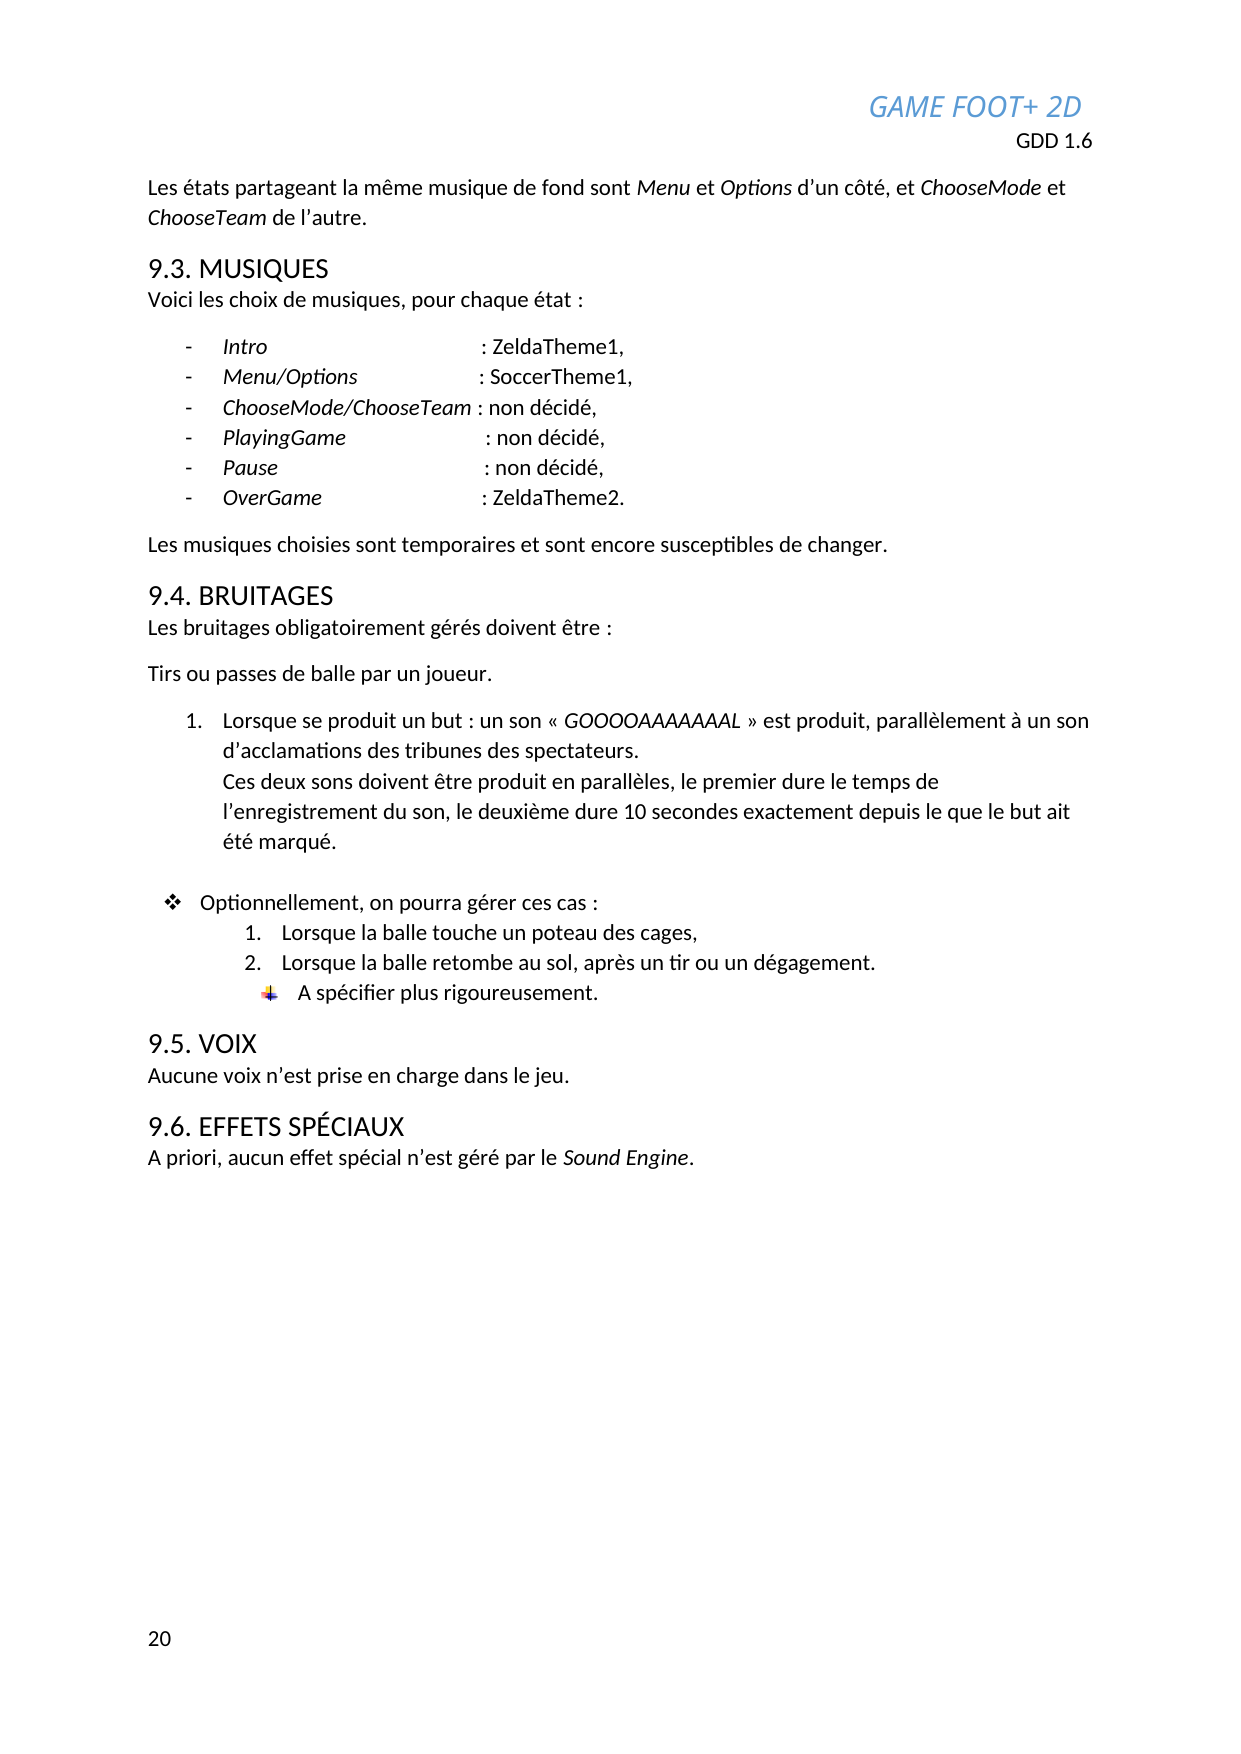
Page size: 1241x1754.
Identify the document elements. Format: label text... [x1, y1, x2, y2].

subtitle 9.3. Musiques [148, 250, 1093, 285]
text Aucune voix n’est prise en charge dans le jeu. [148, 1061, 1093, 1089]
text Les musiques choisies sont temporaires et sont encore susceptibles de changer. [148, 530, 1093, 558]
text Tirs ou passes de balle par un joueur. [148, 659, 1093, 688]
text Les états partageant la même musique de fond sont Menu et Options d’un côté, et ChooseMode et ChooseTeam de l’autre. [148, 173, 1093, 231]
list Pause : non décidé, [185, 453, 1093, 481]
subtitle 9.5. Voix [148, 1025, 1093, 1061]
list OverGame : ZeldaTheme2. [185, 483, 1093, 511]
list ChooseMode/ChooseTeam : non décidé, [185, 393, 1093, 421]
list PlayingGame : non décidé, [185, 423, 1093, 451]
list Optionnellement, on pourra gérer ces cas : [162, 888, 1093, 916]
picture [261, 984, 278, 1001]
subtitle 9.6. Effets spéciaux [148, 1108, 1093, 1143]
list Intro : ZeldaTheme1, [185, 332, 1093, 360]
list Ces deux sons doivent être produit en parallèles, le premier dure le temps de l’enregistrement du son, le deuxième dure 10 secondes exactement depuis le que le but ait été marqué. [223, 767, 1093, 855]
list Menu/Options : SoccerTheme1, [185, 362, 1093, 391]
text Voici les choix de musiques, pour chaque état : [148, 285, 1093, 313]
list Lorsque la balle retombe au sol, après un tir ou un dégagement. [244, 948, 1093, 976]
list Lorsque la balle touche un poteau des cages, [244, 918, 1093, 946]
text A priori, aucun effet spécial n’est géré par le Sound Engine. [148, 1143, 1093, 1171]
list Lorsque se produit un but : un son « GOOOOAAAAAAAL » est produit, parallèlement à un son d’acclamations des tribunes des spectateurs. [185, 706, 1093, 765]
list A spécifier plus rigoureusement. [260, 978, 1093, 1006]
subtitle 9.4. Bruitages [148, 577, 1093, 613]
text Les bruitages obligatoirement gérés doivent être : [148, 613, 1093, 641]
